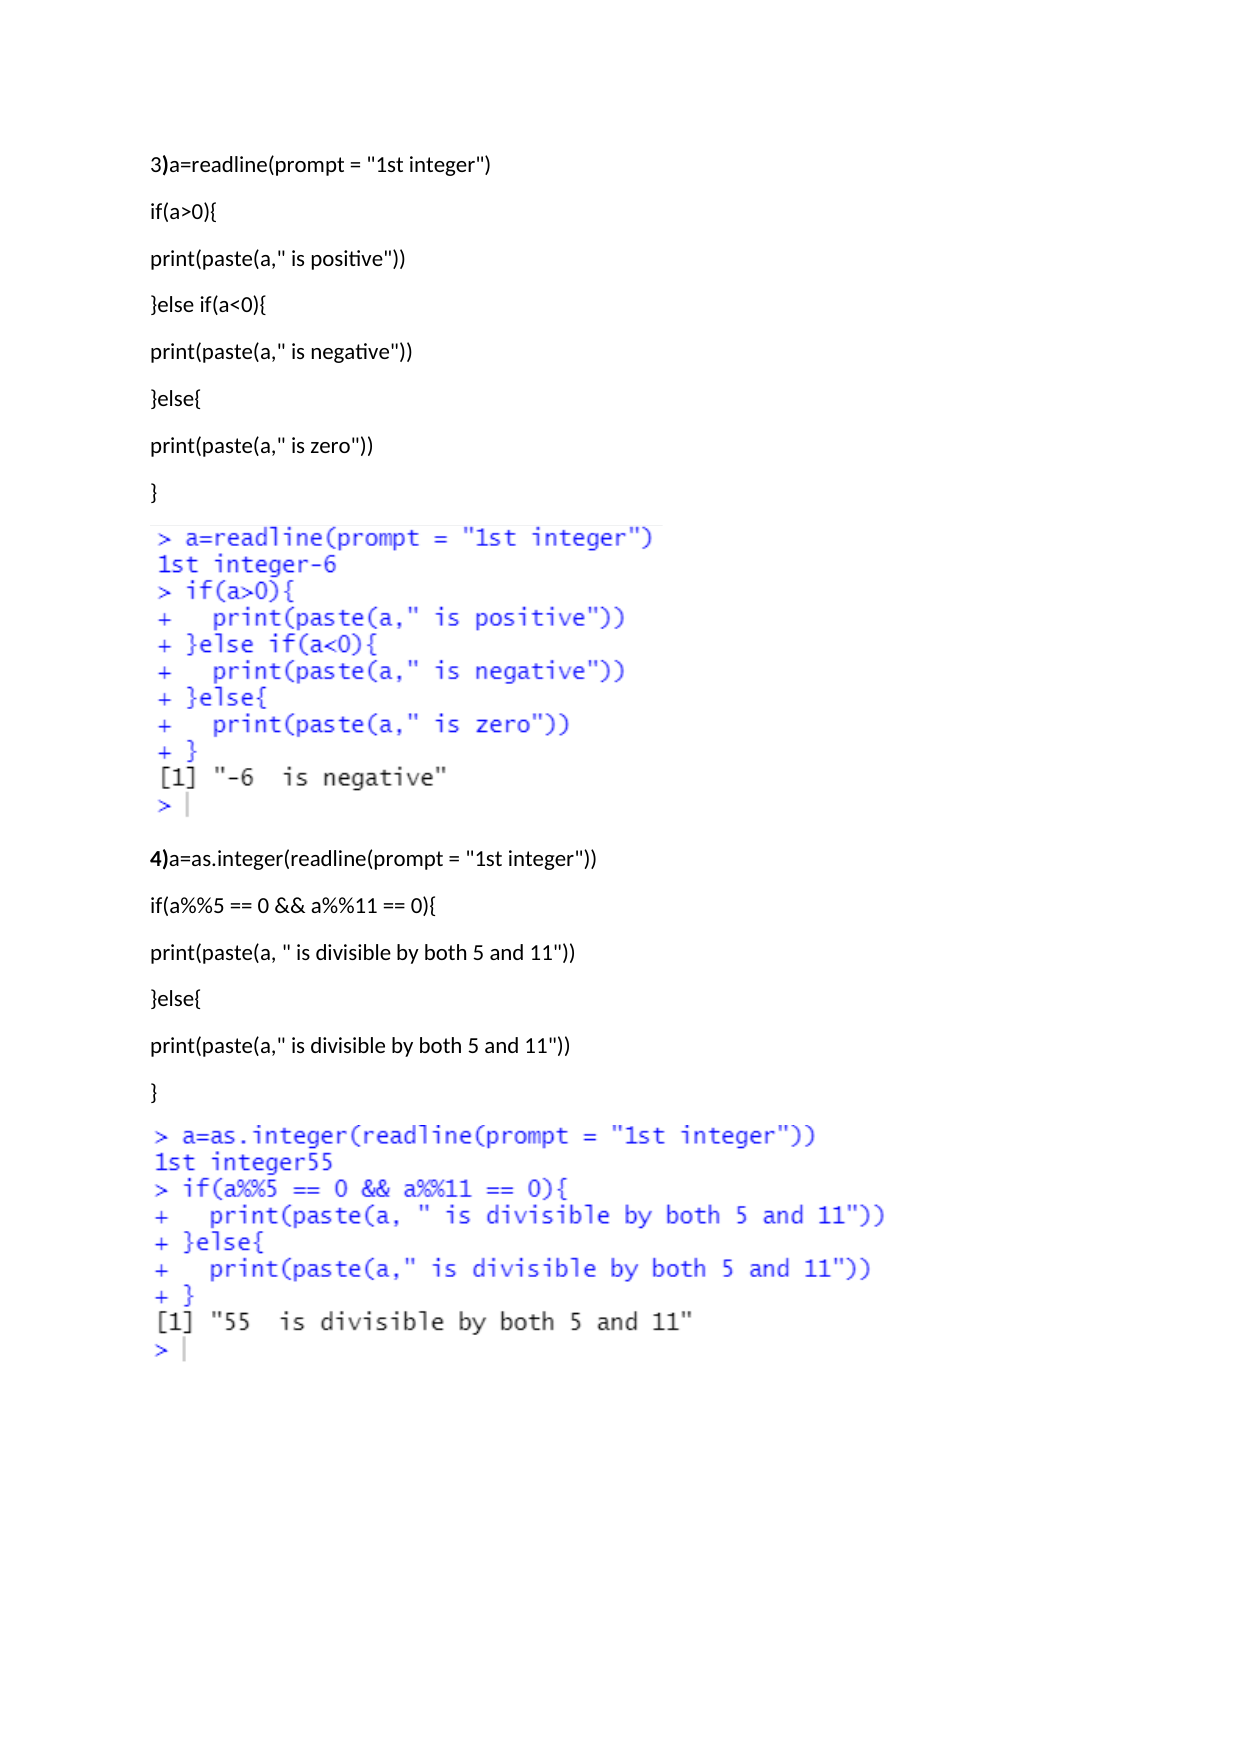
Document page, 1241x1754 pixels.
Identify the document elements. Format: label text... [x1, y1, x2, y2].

text } [150, 1078, 1090, 1106]
text }else{ [150, 984, 1090, 1012]
text print(paste(a, " is divisible by both 5 and 11")) [150, 938, 1090, 966]
picture [150, 525, 663, 825]
text } [150, 478, 1090, 506]
text print(paste(a," is divisible by both 5 and 11")) [150, 1031, 1090, 1059]
text print(paste(a," is negative")) [150, 337, 1090, 366]
text }else if(a<0){ [150, 291, 1090, 319]
picture [150, 1125, 901, 1382]
text print(paste(a," is zero")) [150, 431, 1090, 459]
text print(paste(a," is positive")) [150, 244, 1090, 272]
text if(a%%5 == 0 && a%%11 == 0){ [150, 891, 1090, 919]
text if(a>0){ [150, 197, 1090, 225]
text 3)a=readline(prompt = "1st integer") [150, 150, 1090, 178]
text 4)a=as.integer(readline(prompt = "1st integer")) [150, 844, 1090, 872]
text }else{ [150, 384, 1090, 412]
